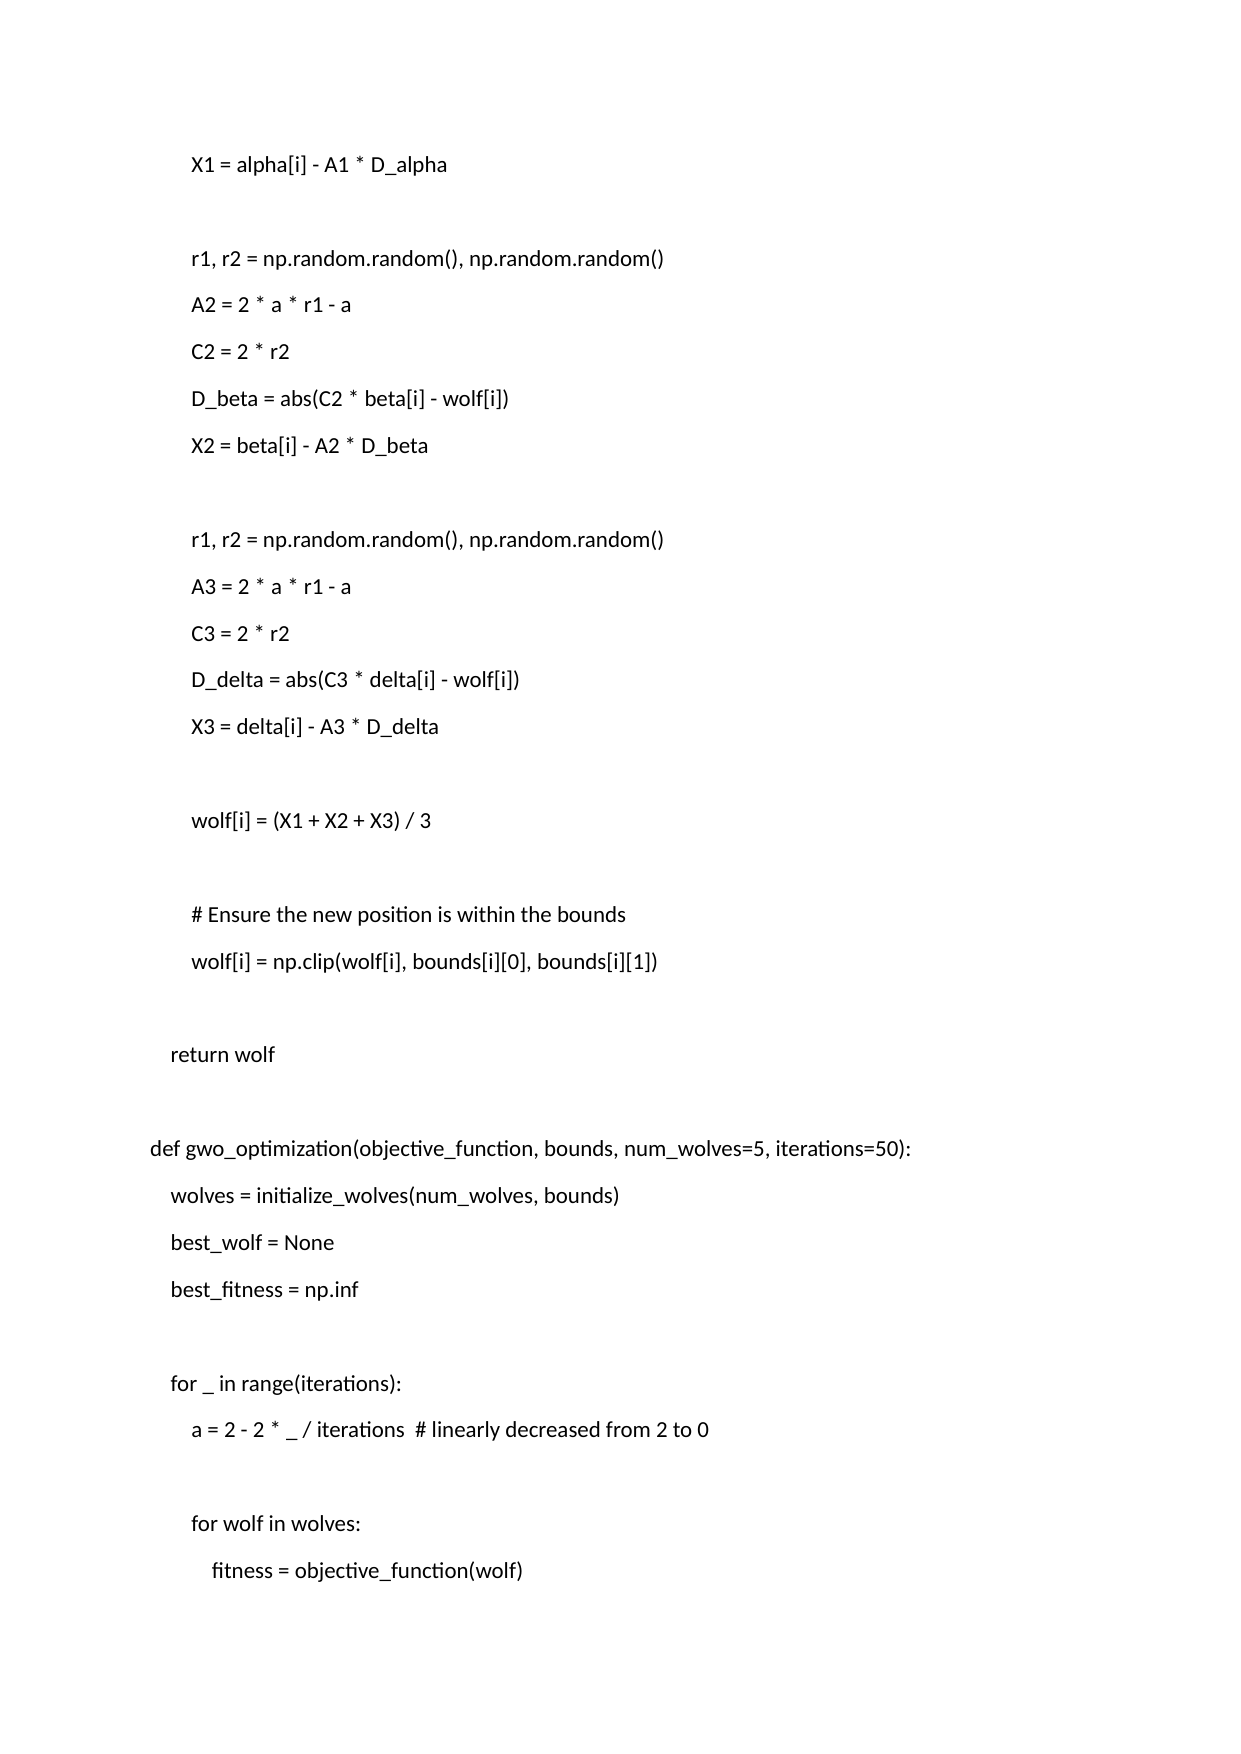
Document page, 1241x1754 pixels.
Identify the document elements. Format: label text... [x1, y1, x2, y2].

text # Ensure the new position is within the bounds [150, 900, 1090, 928]
text fitness = objective_function(wolf) [150, 1556, 1090, 1584]
text wolves = initialize_wolves(num_wolves, bounds) [150, 1181, 1090, 1209]
text C2 = 2 * r2 [150, 337, 1090, 366]
text X3 = delta[i] - A3 * D_delta [150, 712, 1090, 741]
text A3 = 2 * a * r1 - a [150, 572, 1090, 600]
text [150, 244, 1090, 272]
text best_fitness = np.inf [150, 1275, 1090, 1303]
text def gwo_optimization(objective_function, bounds, num_wolves=5, iterations=50): [150, 1134, 1090, 1162]
text X1 = alpha[i] - A1 * D_alpha [150, 150, 1090, 178]
text r1, r2 = np.random.random(), np.random.random() [150, 525, 1090, 553]
text wolf[i] = np.clip(wolf[i], bounds[i][0], bounds[i][1]) [150, 947, 1090, 975]
text for _ in range(iterations): [150, 1369, 1090, 1397]
text X2 = beta[i] - A2 * D_beta [150, 431, 1090, 459]
text wolf[i] = (X1 + X2 + X3) / 3 [150, 806, 1090, 834]
text for wolf in wolves: [150, 1509, 1090, 1537]
text C3 = 2 * r2 [150, 619, 1090, 647]
text D_delta = abs(C3 * delta[i] - wolf[i]) [150, 666, 1090, 694]
text return wolf [150, 1041, 1090, 1069]
text A2 = 2 * a * r1 - a [150, 291, 1090, 319]
text best_wolf = None [150, 1228, 1090, 1256]
text D_beta = abs(C2 * beta[i] - wolf[i]) [150, 384, 1090, 412]
text a = 2 - 2 * _ / iterations # linearly decreased from 2 to 0 [150, 1416, 1090, 1444]
